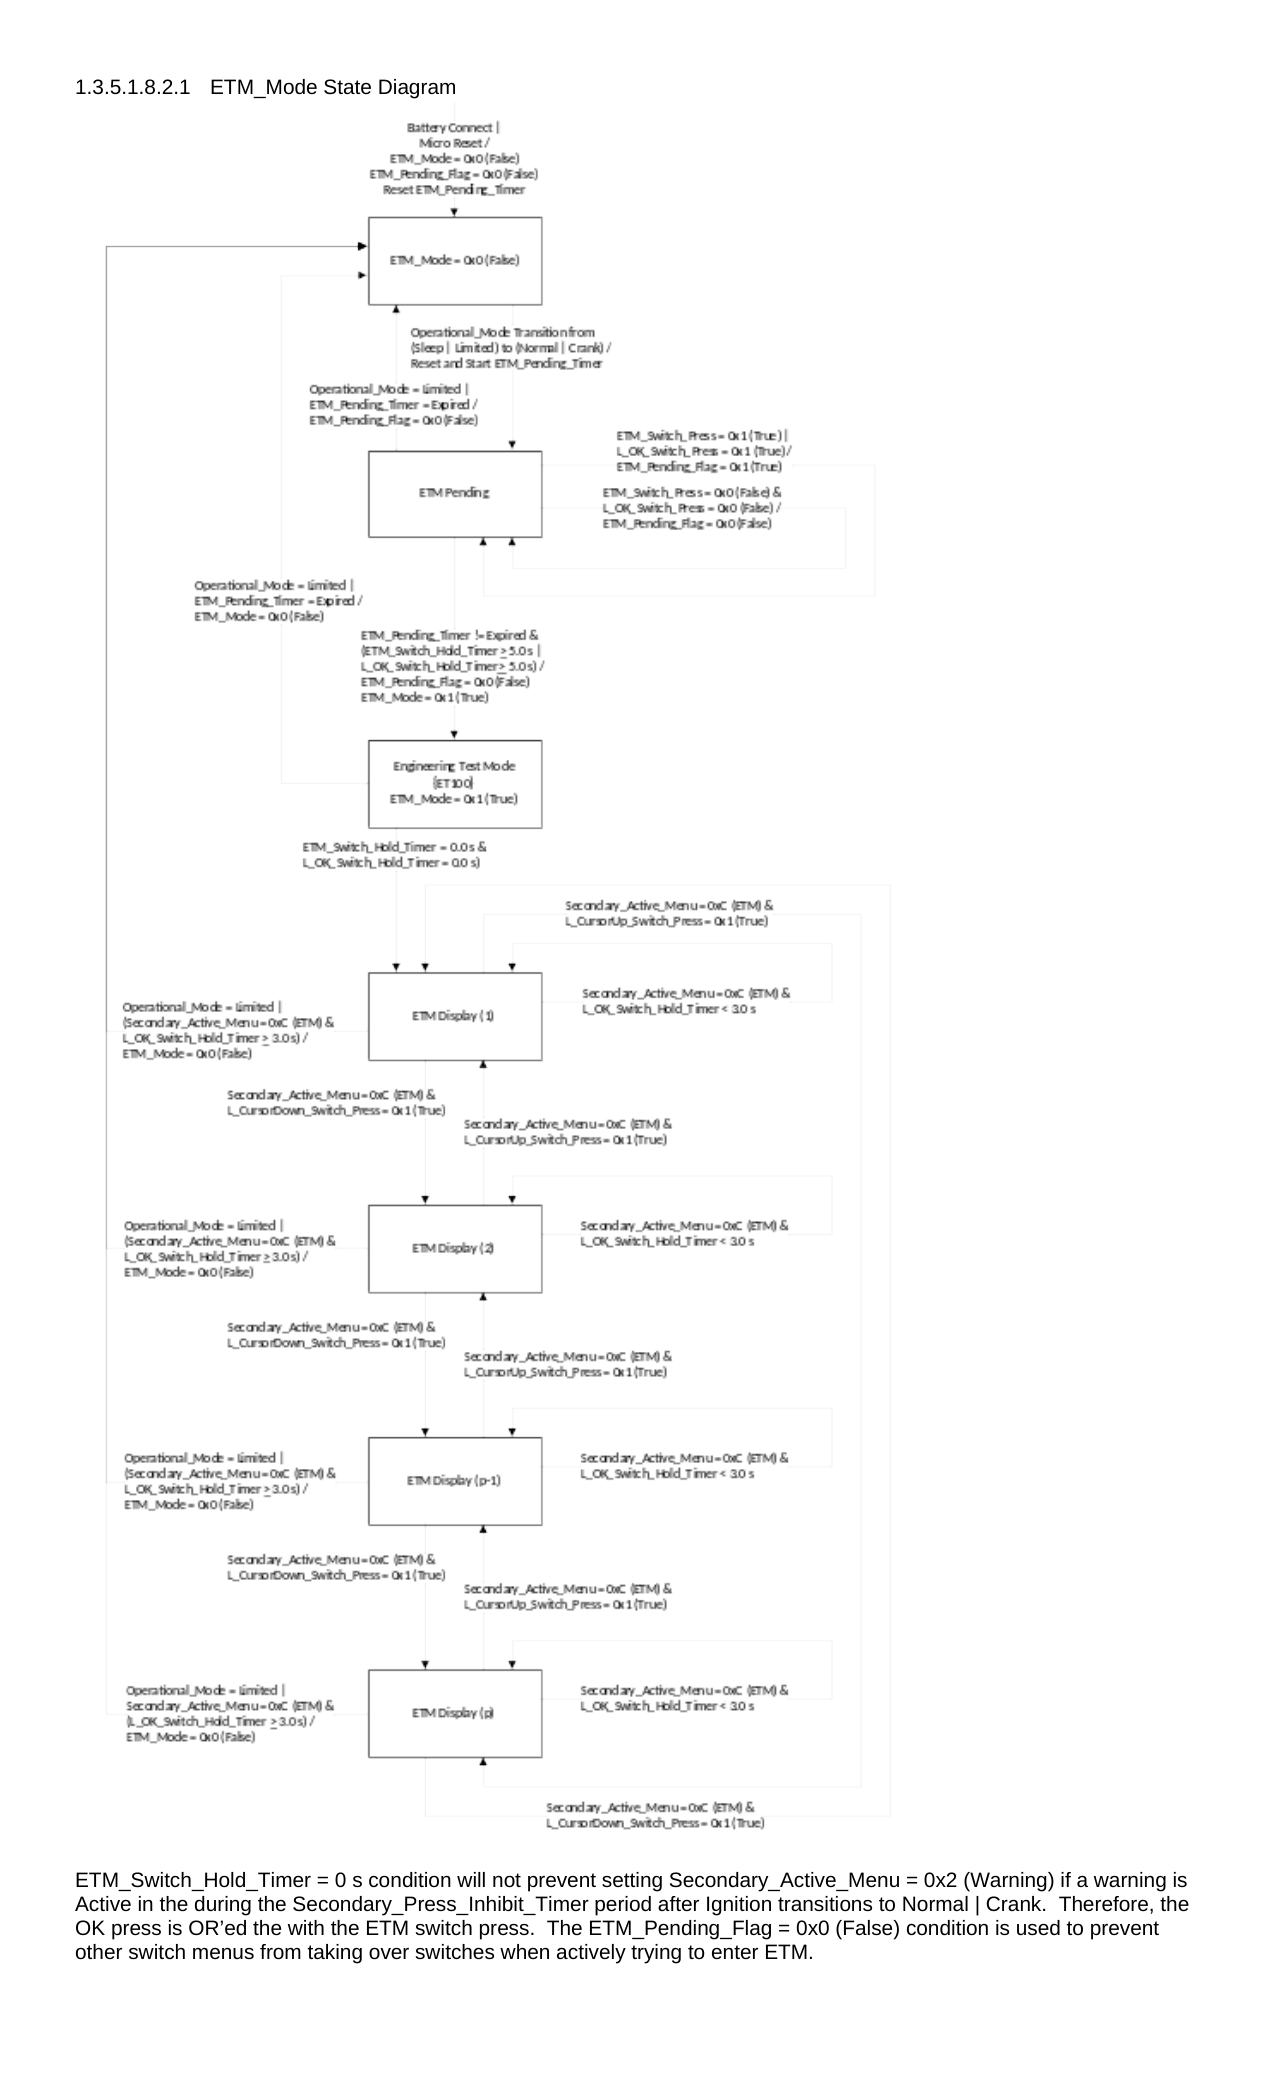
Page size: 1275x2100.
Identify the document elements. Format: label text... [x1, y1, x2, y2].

text ETM_Switch_Hold_Timer = 0 s condition will not prevent setting Secondary_Active_Menu = 0x2 (Warning) if a warning is Active in the during the Secondary_Press_Inhibit_Timer period after Ignition transitions to Normal | Crank. Therefore, the OK press is OR’ed the with the ETM switch press. The ETM_Pending_Flag = 0x0 (False) condition is used to prevent other switch menus from taking over switches when actively trying to enter ETM. [75, 1868, 1200, 1964]
subtitle ETM_Mode State Diagram [75, 75, 1200, 99]
